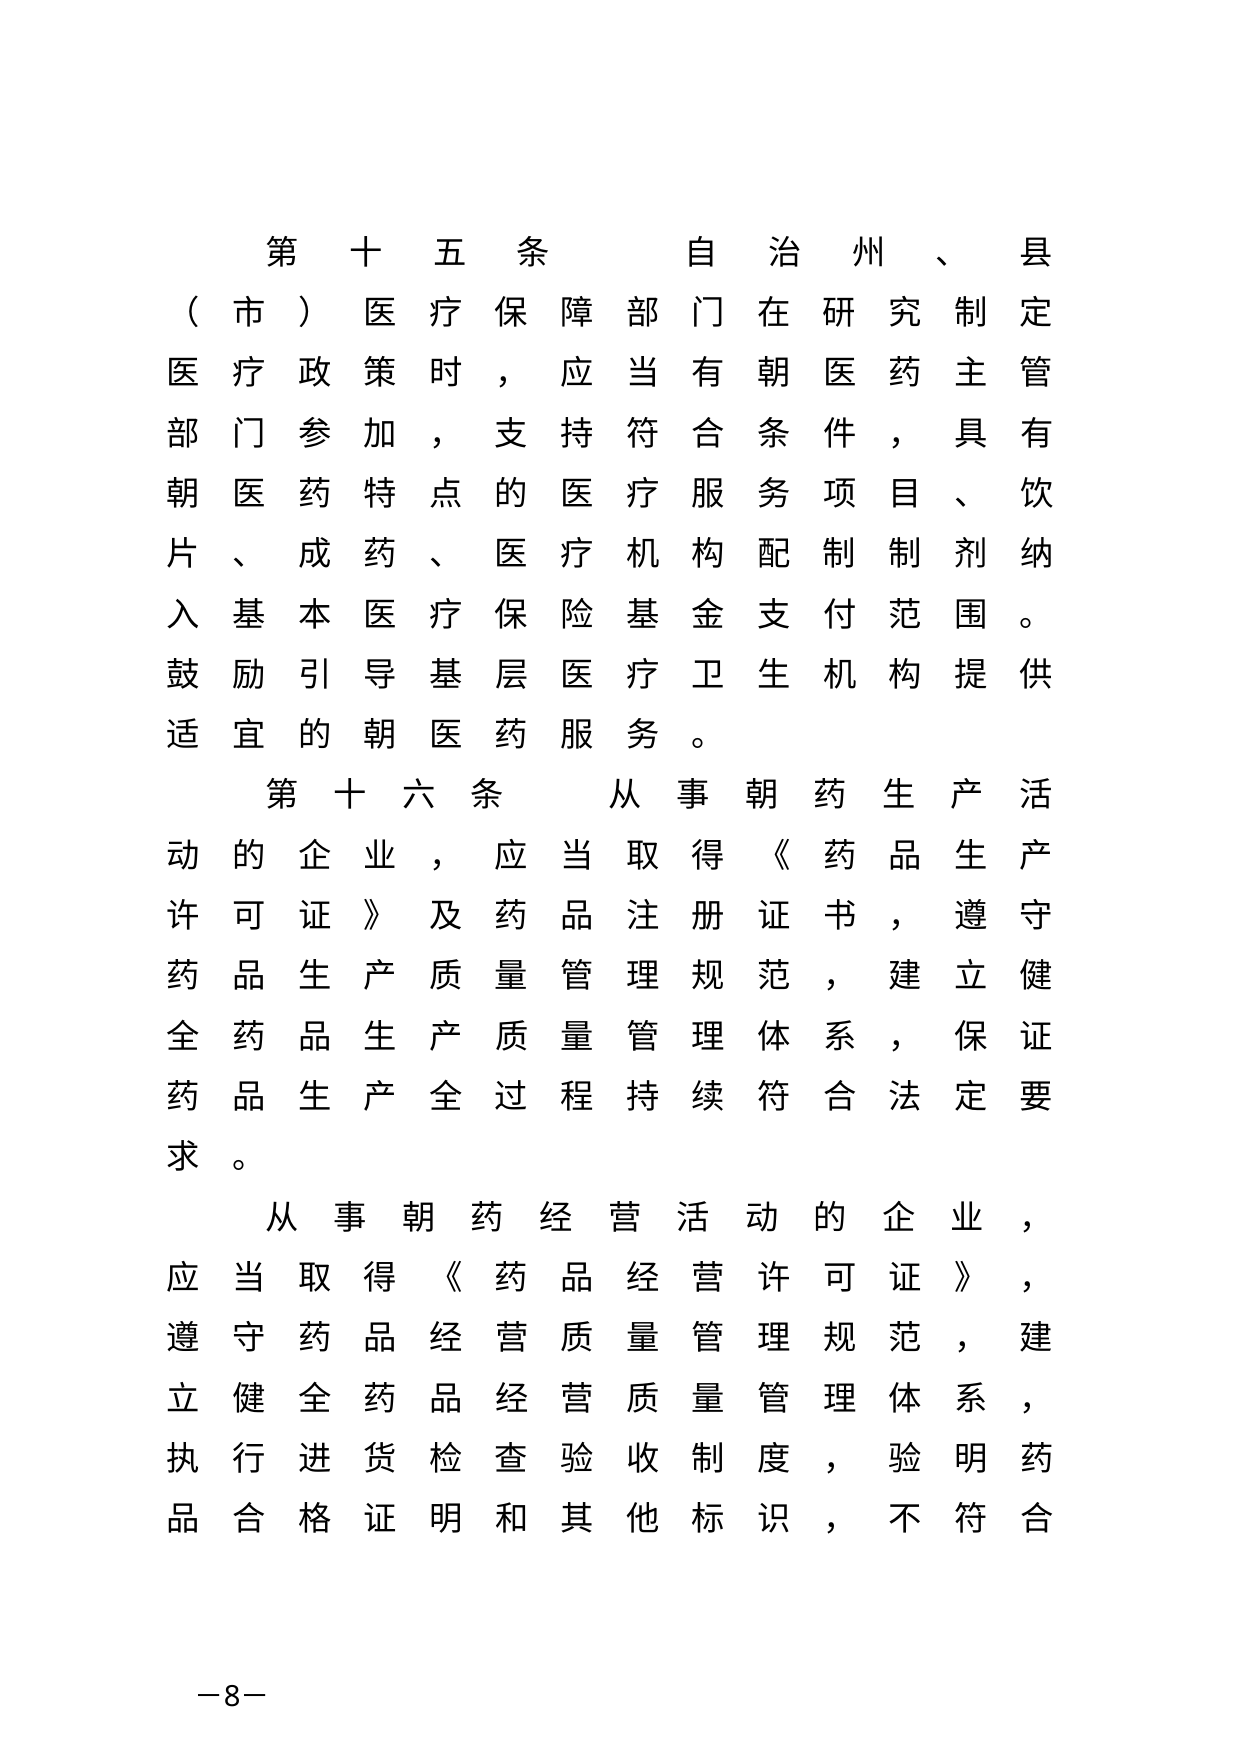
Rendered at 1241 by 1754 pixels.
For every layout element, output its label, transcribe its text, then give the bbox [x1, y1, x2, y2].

text 第十六条 从事朝药生产活动的企业，应当取得《药品生产许可证》及药品注册证书，遵守药品生产质量管理规范，建立健全药品生产质量管理体系，保证药品生产全过程持续符合法定要求。 [167, 762, 1085, 1184]
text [167, 1184, 1085, 1546]
text 第十五条 自治州、县（市）医疗保障部门在研究制定医疗政策时，应当有朝医药主管部门参加，支持符合条件，具有朝医药特点的医疗服务项目、饮片、成药、医疗机构配制制剂纳入基本医疗保险基金支付范围。鼓励引导基层医疗卫生机构提供适宜的朝医药服务。 [167, 219, 1085, 762]
